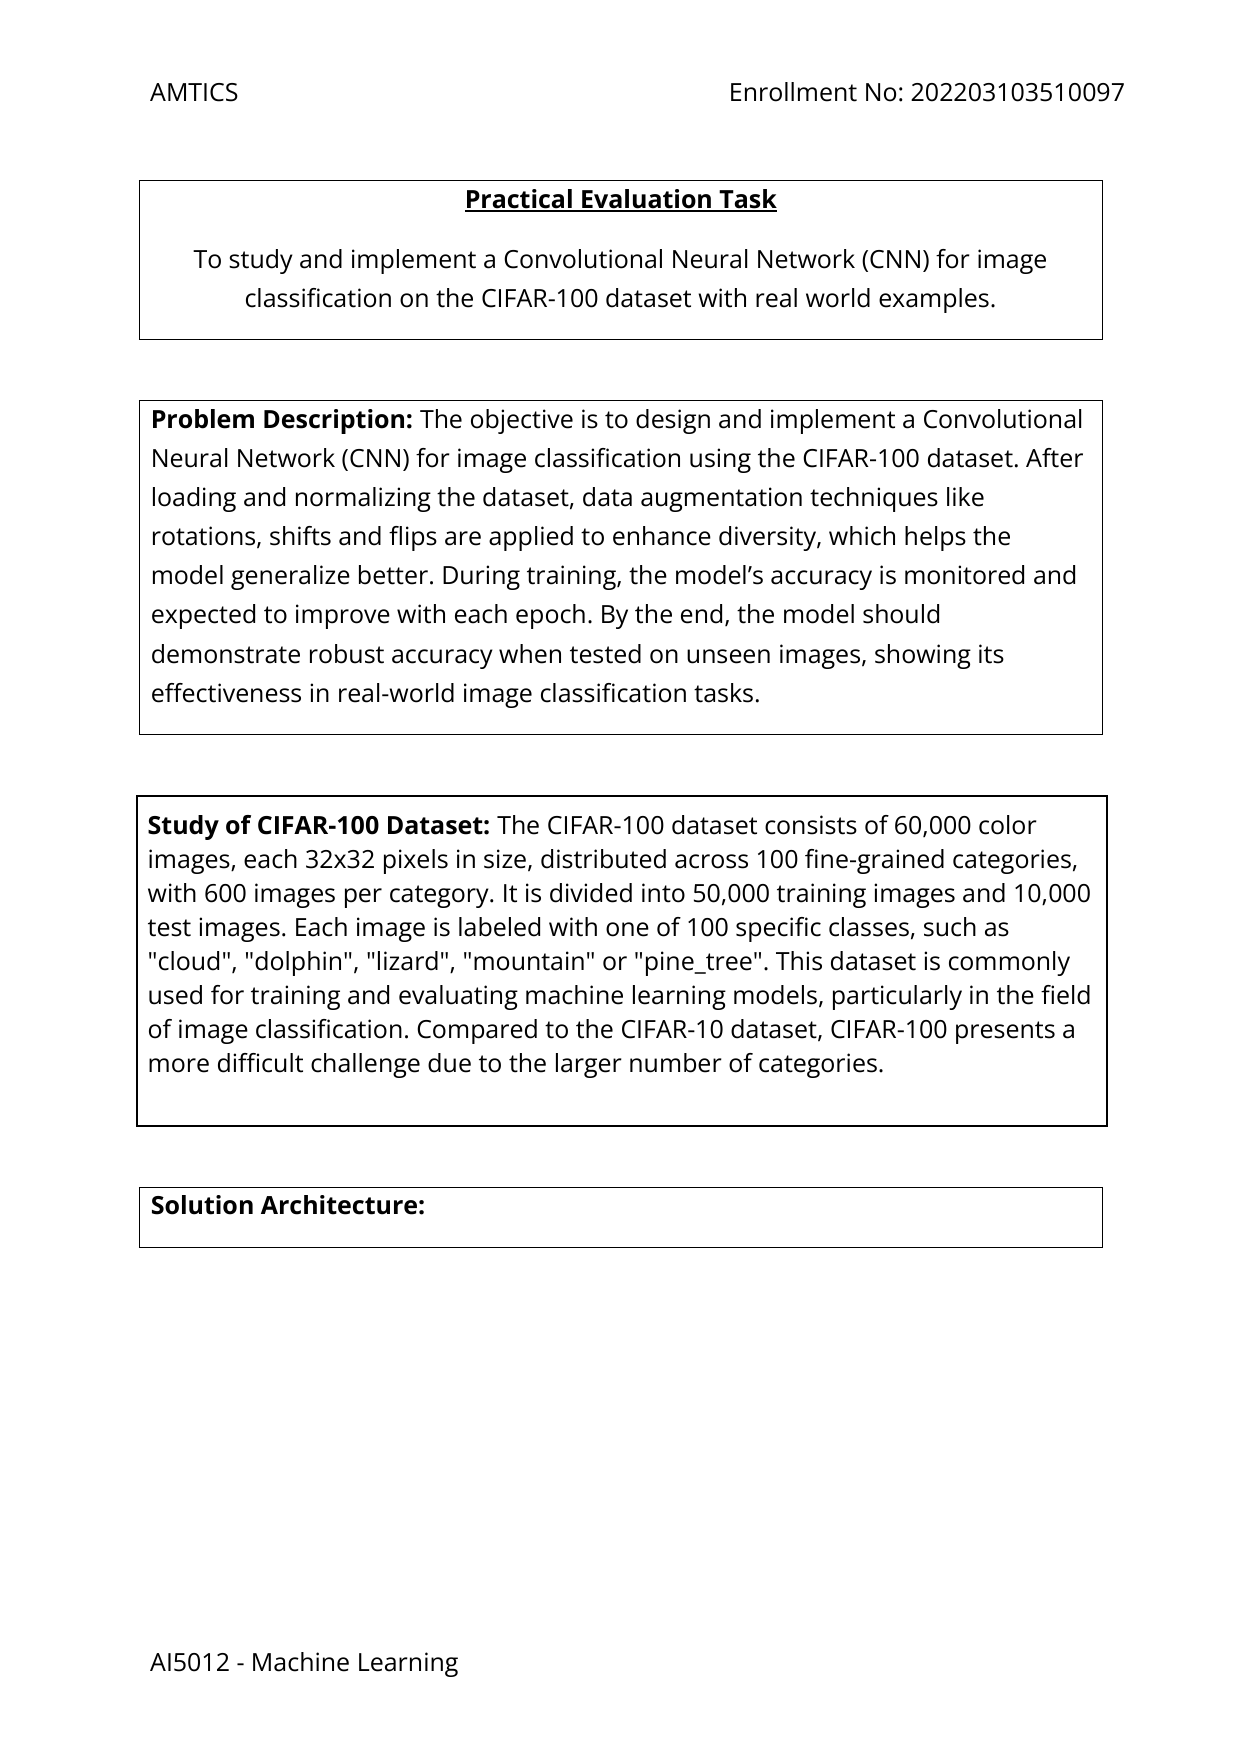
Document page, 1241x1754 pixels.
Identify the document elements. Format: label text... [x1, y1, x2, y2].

table_header Practical Evaluation Task To study and implement a Convolutional Neural Network (CNN) for image classification on the CIFAR-100 dataset with real world examples. [140, 181, 1102, 339]
table_header Problem Description: The objective is to design and implement a Convolutional Neural Network (CNN) for image classification using the CIFAR-100 dataset. After loading and normalizing the dataset, data augmentation techniques like rotations, shifts and flips are applied to enhance diversity, which helps the model generalize better. During training, the model’s accuracy is monitored and expected to improve with each epoch. By the end, the model should demonstrate robust accuracy when tested on unseen images, showing its effectiveness in real-world image classification tasks. [140, 401, 1102, 734]
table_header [140, 1188, 1102, 1247]
table_header Study of CIFAR-100 Dataset: The CIFAR-100 dataset consists of 60,000 color images, each 32x32 pixels in size, distributed across 100 fine-grained categories, with 600 images per category. It is divided into 50,000 training images and 10,000 test images. Each image is labeled with one of 100 specific classes, such as "cloud", "dolphin", "lizard", "mountain" or "pine_tree". This dataset is commonly used for training and evaluating machine learning models, particularly in the field of image classification. Compared to the CIFAR-10 dataset, CIFAR-100 presents a more difficult challenge due to the larger number of categories. [138, 797, 1106, 1125]
